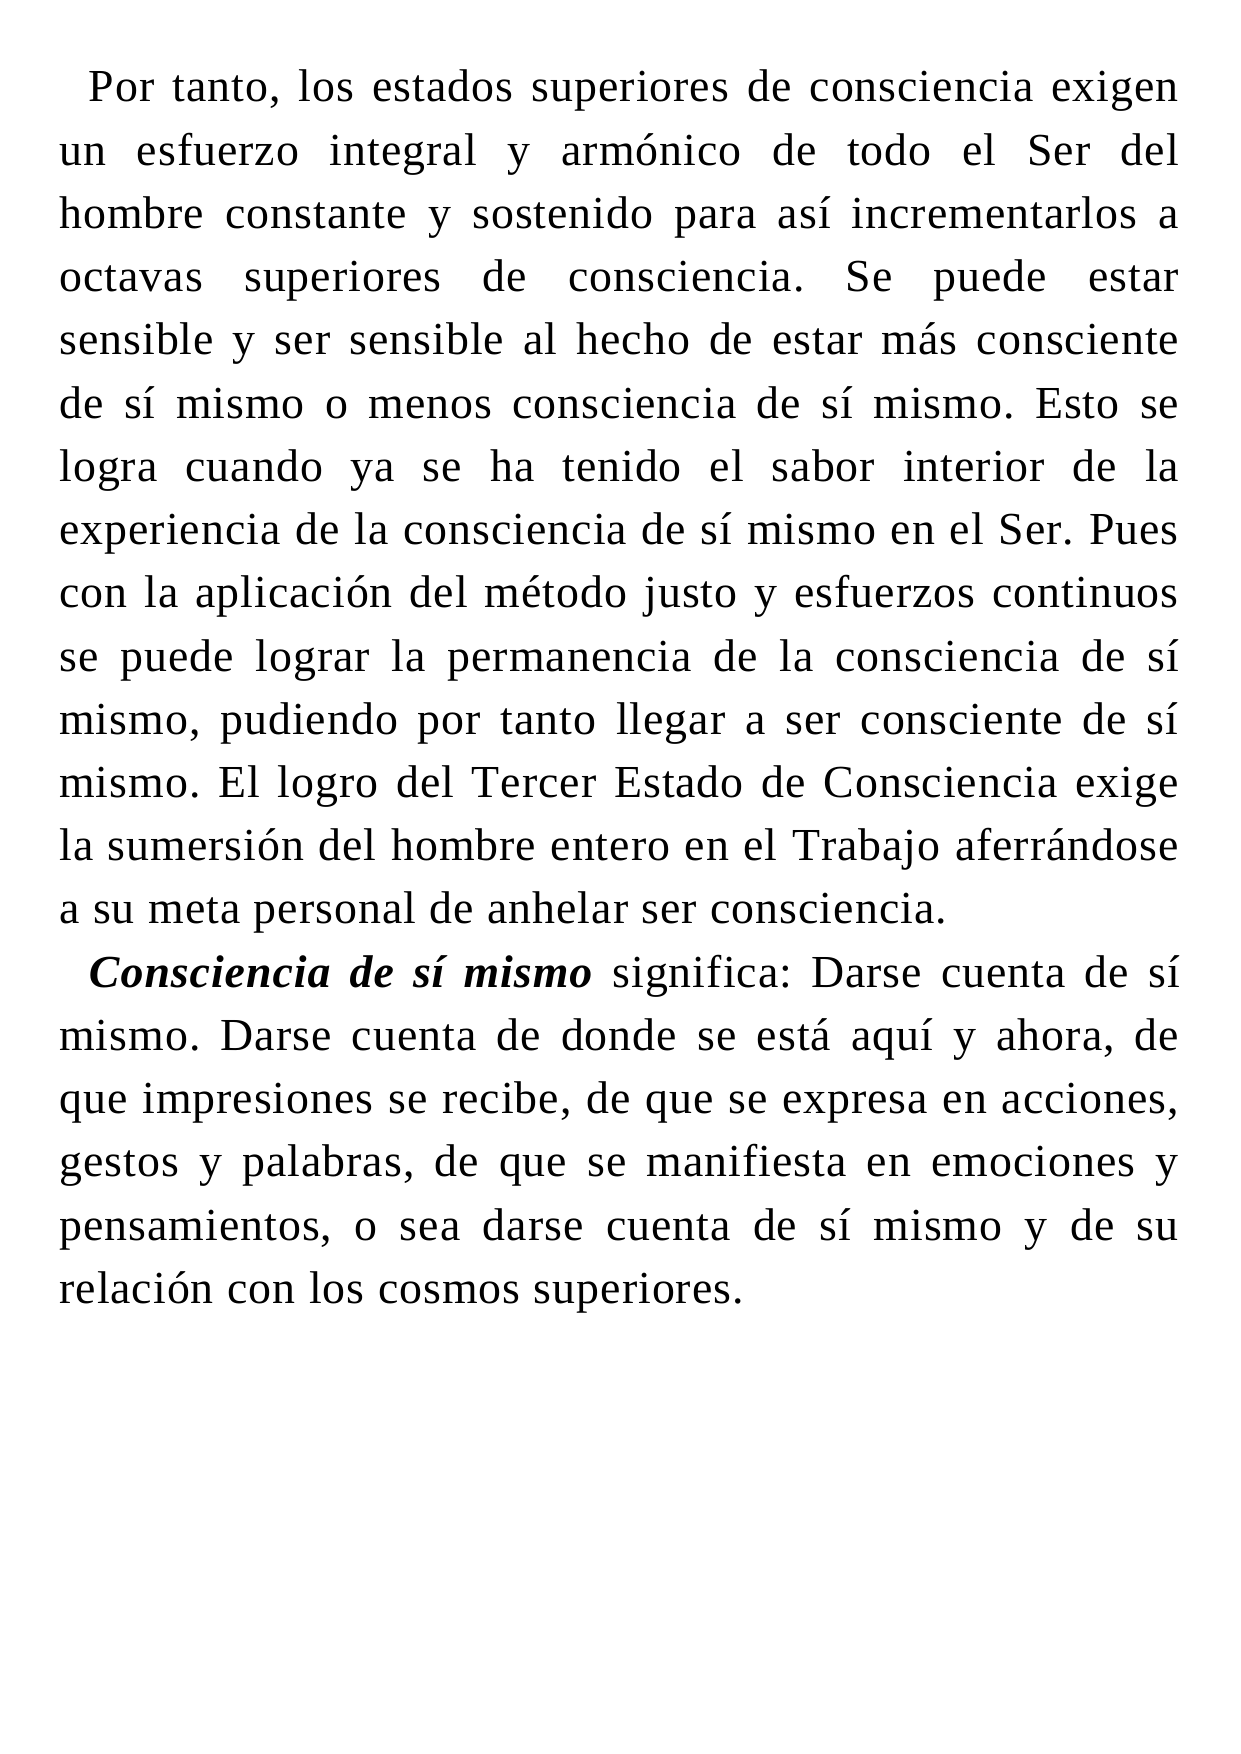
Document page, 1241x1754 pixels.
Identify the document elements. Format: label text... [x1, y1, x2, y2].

text Consciencia de sí mismo significa: Darse cuenta de sí mismo. Darse cuenta de donde se está aquí y ahora, de que impresiones se recibe, de que se expresa en acciones, gestos y palabras, de que se manifiesta en emociones y pensamientos, o sea darse cuenta de sí mismo y de su relación con los cosmos superiores. [59, 944, 1181, 1313]
text Por tanto, los estados superiores de consciencia exigen un esfuerzo integral y armónico de todo el Ser del hombre constante y sostenido para así incrementarlos a octavas superiores de consciencia. Se puede estar sensible y ser sensible al hecho de estar más consciente de sí mismo o menos consciencia de sí mismo. Esto se logra cuando ya se ha tenido el sabor interior de la experiencia de la consciencia de sí mismo en el Ser. Pues con la aplicación del método justo y esfuerzos continuos se puede lograr la permanencia de la consciencia de sí mismo, pudiendo por tanto llegar a ser consciente de sí mismo. El logro del Tercer Estado de Consciencia exige la sumersión del hombre entero en el Trabajo aferrándose a su meta personal de anhelar ser consciencia. [59, 59, 1181, 934]
